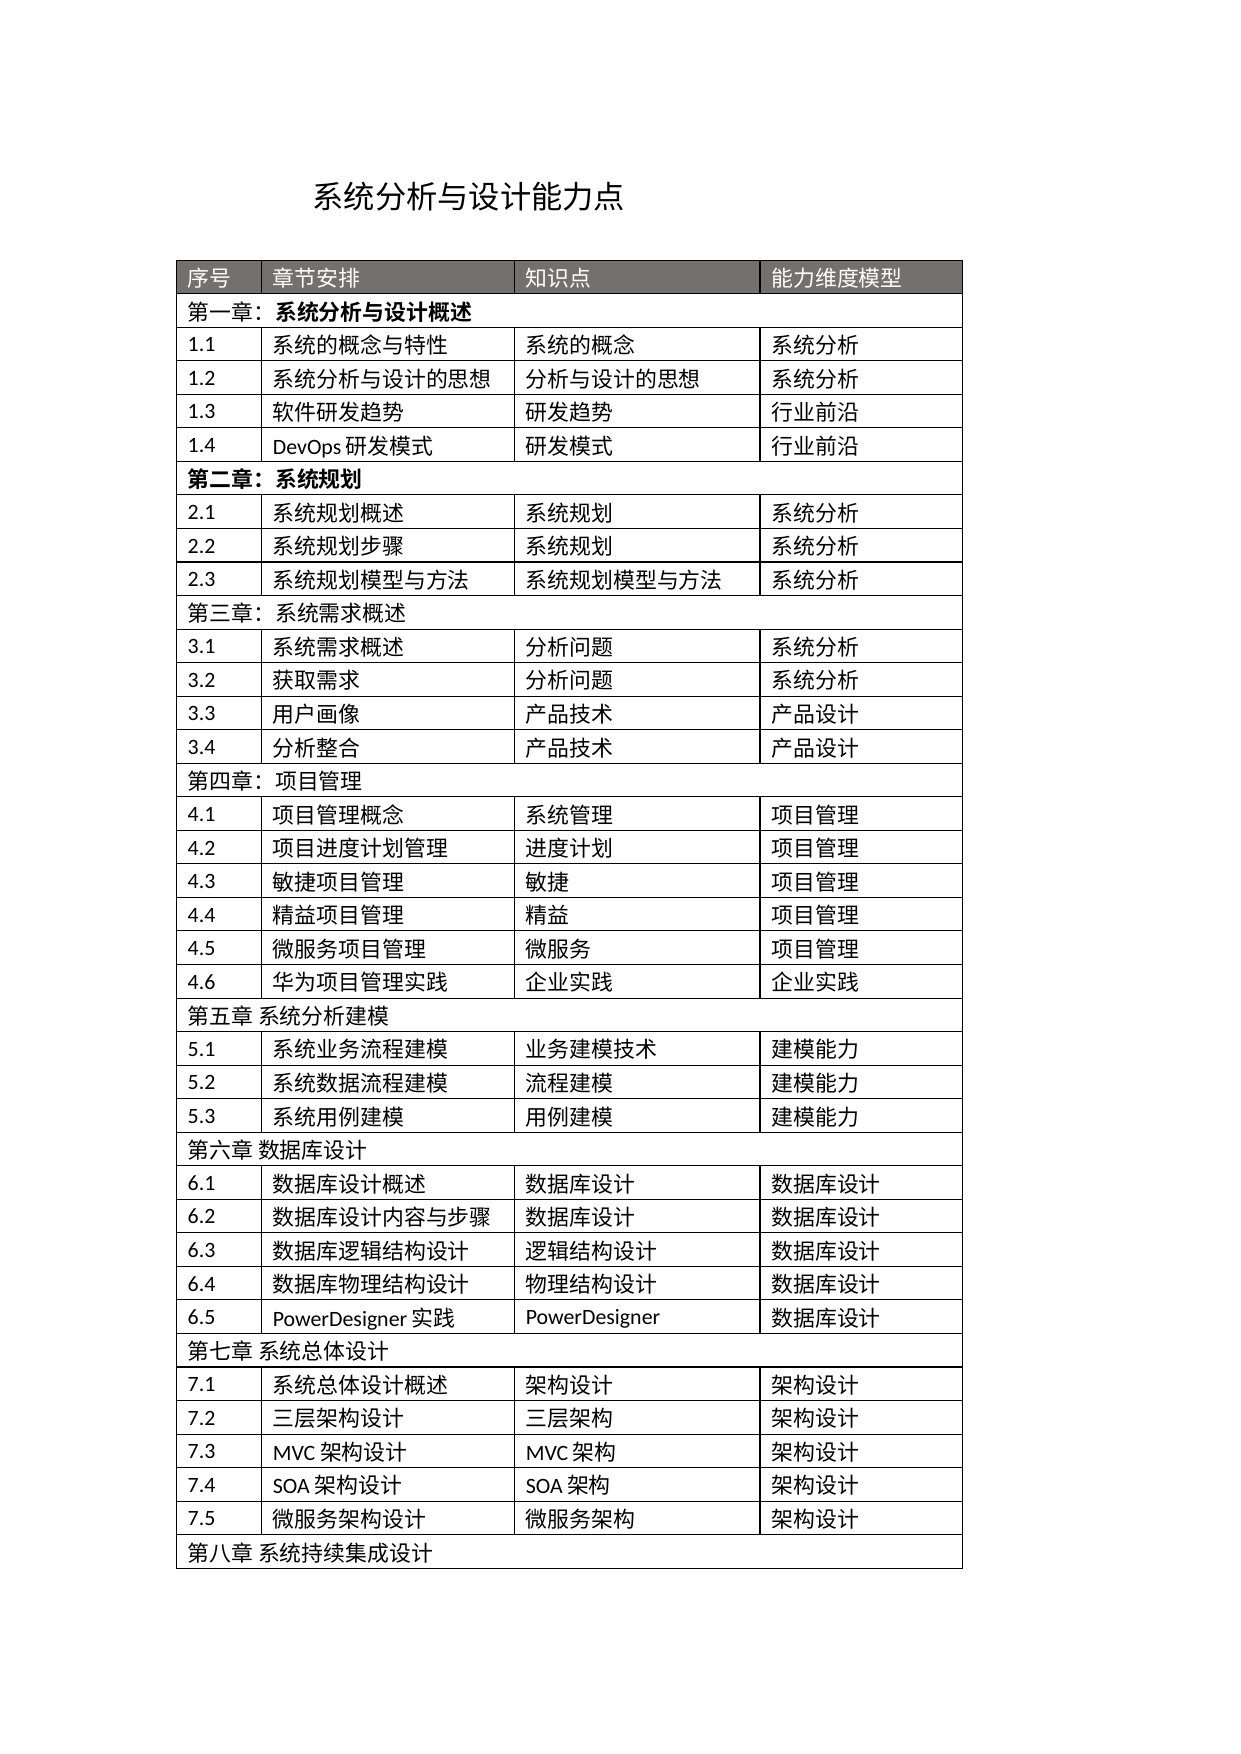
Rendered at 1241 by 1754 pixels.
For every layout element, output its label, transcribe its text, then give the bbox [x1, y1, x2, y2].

table_cell 第七章 系统总体设计 [177, 1334, 962, 1366]
table_cell 5.1 [177, 1032, 261, 1064]
table_cell 数据库逻辑结构设计 [262, 1233, 514, 1266]
table_cell 1.4 [177, 428, 261, 461]
table_cell 微服务项目管理 [262, 931, 514, 964]
table_cell 系统的概念与特性 [262, 328, 514, 360]
table_cell 敏捷项目管理 [262, 864, 514, 897]
table_cell 架构设计 [761, 1435, 962, 1467]
table_cell 7.4 [177, 1468, 261, 1501]
table_cell 数据库设计 [761, 1300, 962, 1333]
table_cell 架构设计 [761, 1401, 962, 1433]
table_cell 2.2 [177, 529, 261, 561]
table_cell 系统分析 [761, 361, 962, 394]
table_cell 企业实践 [761, 965, 962, 997]
table_cell 1.1 [177, 328, 261, 360]
table_cell 逻辑结构设计 [515, 1233, 759, 1266]
table_cell 流程建模 [515, 1066, 759, 1098]
table_cell 4.3 [177, 864, 261, 897]
table_cell 建模能力 [761, 1066, 962, 1098]
table_cell 7.3 [177, 1435, 261, 1467]
table_cell 数据库物理结构设计 [262, 1267, 514, 1299]
table_cell 项目管理 [761, 898, 962, 930]
table_cell 数据库设计 [761, 1233, 962, 1266]
table_cell 项目进度计划管理 [262, 831, 514, 863]
table_cell 业务建模技术 [515, 1032, 759, 1064]
table_cell 获取需求 [262, 663, 514, 696]
table_cell 2.1 [177, 495, 261, 528]
table_cell 分析整合 [262, 730, 514, 763]
table_cell 系统规划概述 [262, 495, 514, 528]
table_cell 项目管理 [761, 931, 962, 964]
table_cell 项目管理 [761, 797, 962, 830]
table_cell 第八章 系统持续集成设计 [177, 1535, 962, 1568]
table_cell 2.3 [177, 563, 261, 595]
table_cell 微服务架构设计 [262, 1502, 514, 1534]
table_cell 架构设计 [761, 1368, 962, 1400]
table_cell 系统需求概述 [262, 630, 514, 662]
table_cell 微服务 [515, 931, 759, 964]
table_cell 数据库设计 [515, 1200, 759, 1232]
table_cell 系统规划 [515, 495, 759, 528]
table_cell 项目管理 [761, 864, 962, 897]
table_cell 7.5 [177, 1502, 261, 1534]
table_cell 1.3 [177, 395, 261, 427]
table_cell 第一章：系统分析与设计概述 [177, 294, 962, 327]
table_cell 6.1 [177, 1166, 261, 1199]
table_cell 建模能力 [761, 1032, 962, 1064]
table_cell 4.1 [177, 797, 261, 830]
table_cell 第四章：项目管理 [177, 764, 962, 796]
table_cell 6.2 [177, 1200, 261, 1232]
table_cell 4.4 [177, 898, 261, 930]
table_cell 1.2 [177, 361, 261, 394]
table_cell 数据库设计 [761, 1267, 962, 1299]
table_cell 三层架构 [515, 1401, 759, 1433]
table_cell 系统规划模型与方法 [515, 563, 759, 595]
table_cell 项目管理概念 [262, 797, 514, 830]
table_cell 3.2 [177, 663, 261, 696]
table_cell 4.6 [177, 965, 261, 997]
table_cell DevOps研发模式 [262, 428, 514, 461]
table_cell SOA架构设计 [262, 1468, 514, 1501]
table_cell 6.5 [177, 1300, 261, 1333]
table_cell 敏捷 [515, 864, 759, 897]
table_cell SOA架构 [515, 1468, 759, 1501]
table_cell 系统分析 [761, 328, 962, 360]
table_cell 架构设计 [515, 1368, 759, 1400]
table_cell 系统管理 [515, 797, 759, 830]
table_cell 数据库设计 [515, 1166, 759, 1199]
table_cell 建模能力 [761, 1099, 962, 1132]
table_cell 系统分析与设计的思想 [262, 361, 514, 394]
table_cell 分析问题 [515, 630, 759, 662]
table_cell MVC架构设计 [262, 1435, 514, 1467]
table_cell 数据库设计 [761, 1200, 962, 1232]
table_cell 研发趋势 [515, 395, 759, 427]
table_cell 3.1 [177, 630, 261, 662]
table_cell 系统业务流程建模 [262, 1032, 514, 1064]
table_cell 数据库设计内容与步骤 [262, 1200, 514, 1232]
table_cell 系统分析 [761, 529, 962, 561]
table_cell 系统规划步骤 [262, 529, 514, 561]
text 系统分析与设计能力点 [187, 162, 1053, 227]
table_cell 第六章 数据库设计 [177, 1133, 962, 1165]
table_cell 系统分析 [761, 630, 962, 662]
table_cell 项目管理 [761, 831, 962, 863]
table_cell 系统总体设计概述 [262, 1368, 514, 1400]
table_cell 第二章：系统规划 [177, 462, 962, 494]
table_cell 系统规划 [515, 529, 759, 561]
table_cell 架构设计 [761, 1502, 962, 1534]
table_cell 第三章：系统需求概述 [177, 596, 962, 628]
table_cell 用户画像 [262, 697, 514, 729]
table_cell PowerDesigner [515, 1300, 759, 1333]
table_cell 系统用例建模 [262, 1099, 514, 1132]
table_cell 三层架构设计 [262, 1401, 514, 1433]
table_cell 分析与设计的思想 [515, 361, 759, 394]
table_header 能力维度模型 [761, 261, 962, 293]
table_cell 华为项目管理实践 [262, 965, 514, 997]
table_cell PowerDesigner实践 [262, 1300, 514, 1333]
table_header 知识点 [515, 261, 759, 293]
table_cell 系统分析 [761, 563, 962, 595]
table_cell 系统分析 [761, 663, 962, 696]
table_cell 产品技术 [515, 697, 759, 729]
table_cell 分析问题 [515, 663, 759, 696]
table_cell 用例建模 [515, 1099, 759, 1132]
table_cell 产品技术 [515, 730, 759, 763]
table_cell 6.3 [177, 1233, 261, 1266]
table_cell 软件研发趋势 [262, 395, 514, 427]
table_cell 5.2 [177, 1066, 261, 1098]
table_header 序号 [177, 261, 261, 293]
table_cell 行业前沿 [761, 395, 962, 427]
table_cell 数据库设计概述 [262, 1166, 514, 1199]
table_cell 3.4 [177, 730, 261, 763]
table_cell 产品设计 [761, 730, 962, 763]
table_cell 第五章 系统分析建模 [177, 999, 962, 1031]
table_cell 7.2 [177, 1401, 261, 1433]
table_cell 数据库设计 [761, 1166, 962, 1199]
table_cell 架构设计 [761, 1468, 962, 1501]
table_cell 系统分析 [761, 495, 962, 528]
table_cell 精益项目管理 [262, 898, 514, 930]
table_cell 研发模式 [515, 428, 759, 461]
table_cell 4.5 [177, 931, 261, 964]
table_cell 行业前沿 [761, 428, 962, 461]
table_cell 精益 [515, 898, 759, 930]
table_cell 系统的概念 [515, 328, 759, 360]
table_header 章节安排 [262, 261, 514, 293]
table_cell 5.3 [177, 1099, 261, 1132]
table_cell 系统数据流程建模 [262, 1066, 514, 1098]
table_cell 4.2 [177, 831, 261, 863]
table_cell 6.4 [177, 1267, 261, 1299]
table_cell 物理结构设计 [515, 1267, 759, 1299]
table_cell 产品设计 [761, 697, 962, 729]
table_cell 企业实践 [515, 965, 759, 997]
table_cell MVC架构 [515, 1435, 759, 1467]
table_cell 系统规划模型与方法 [262, 563, 514, 595]
table_cell 进度计划 [515, 831, 759, 863]
table_cell 3.3 [177, 697, 261, 729]
table_cell 微服务架构 [515, 1502, 759, 1534]
table_cell 7.1 [177, 1368, 261, 1400]
